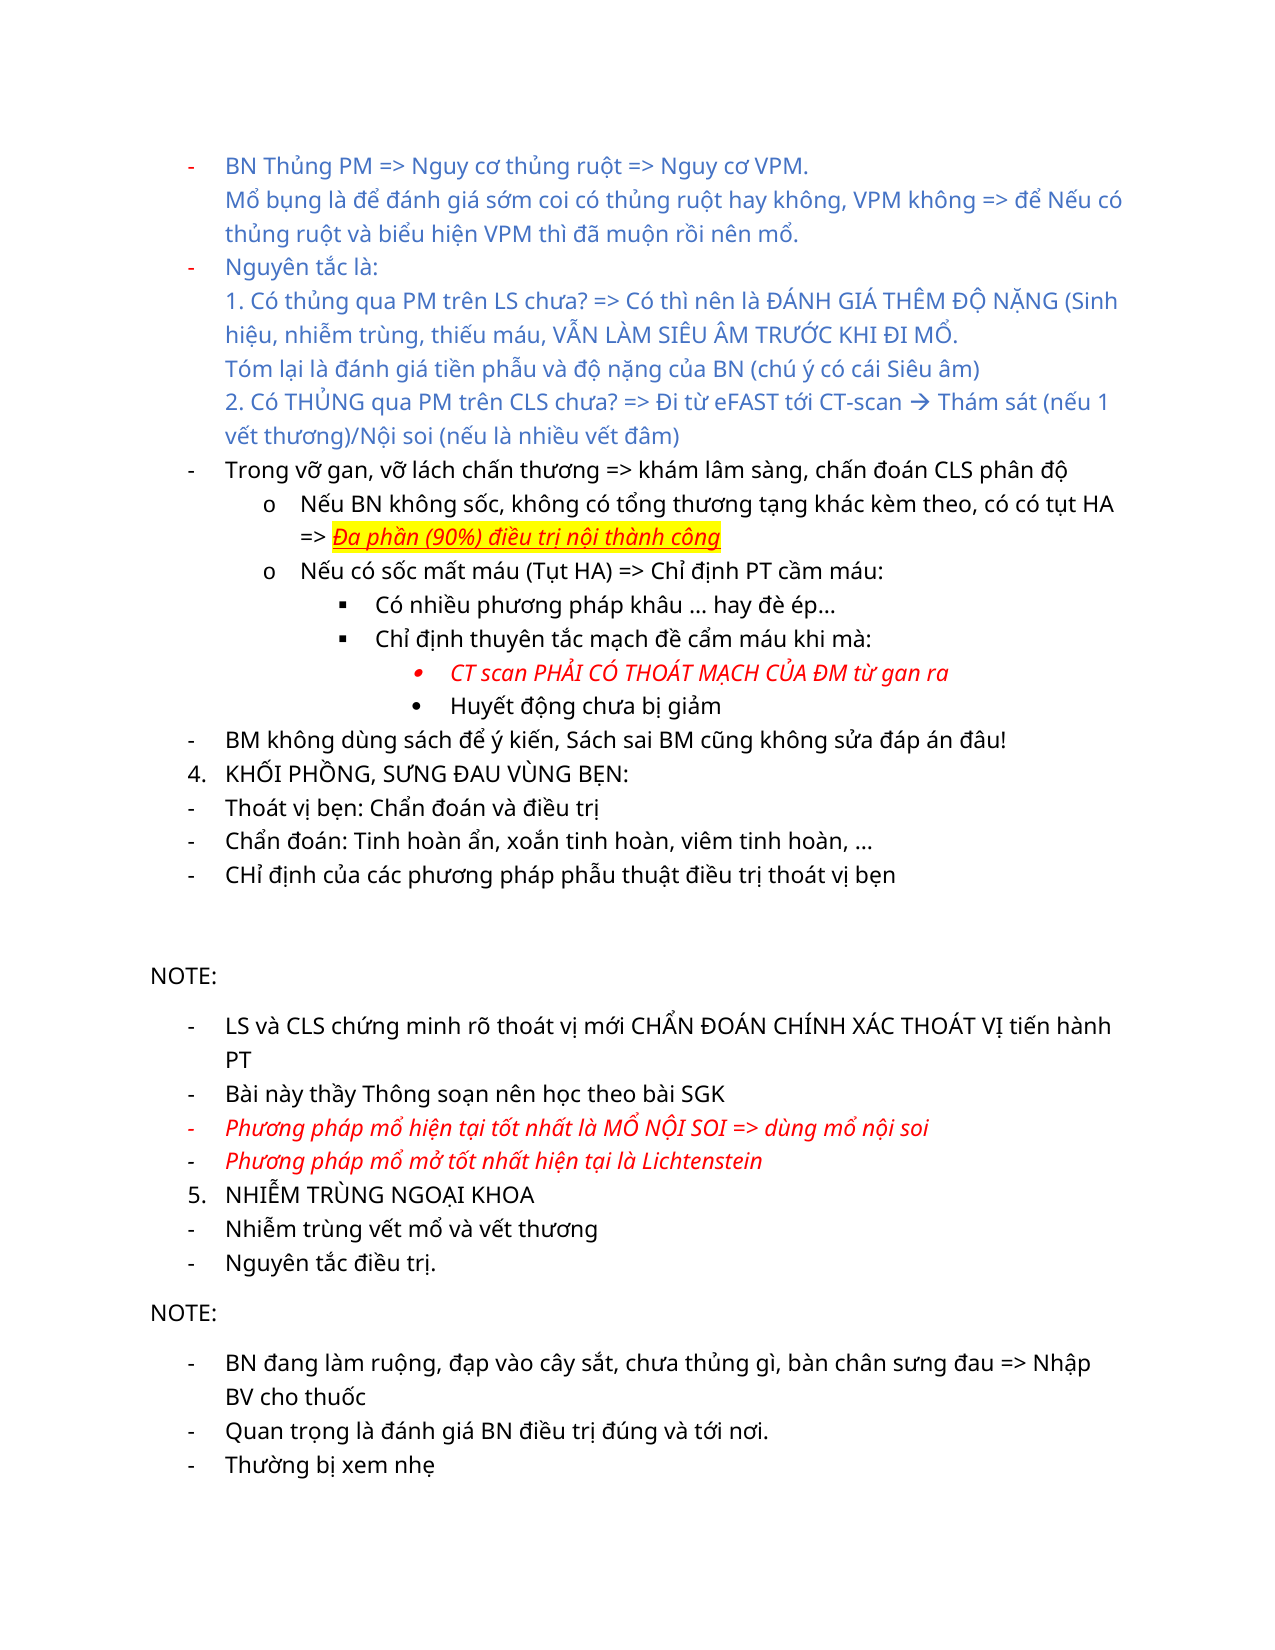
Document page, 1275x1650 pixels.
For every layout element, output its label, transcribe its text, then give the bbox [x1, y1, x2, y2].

list Trong vỡ gan, vỡ lách chấn thương => khám lâm sàng, chấn đoán CLS phân độ [187, 454, 1125, 485]
list Quan trọng là đánh giá BN điều trị đúng và tới nơi. [187, 1415, 1125, 1446]
list BN đang làm ruộng, đạp vào cây sắt, chưa thủng gì, bàn chân sưng đau => Nhập BV cho thuốc [187, 1347, 1125, 1412]
list Chỉ định thuyên tắc mạch đề cẩm máu khi mà: [337, 623, 1125, 654]
list Nguyên tắc điều trị. [187, 1246, 1125, 1278]
list Thoát vị bẹn: Chẩn đoán và điều trị [187, 791, 1125, 823]
list Nếu BN không sốc, không có tổng thương tạng khác kèm theo, có có tụt HA => Đa phần (90%) điều trị nội thành công [262, 487, 1125, 553]
list BN Thủng PM => Nguy cơ thủng ruột => Nguy cơ VPM. Mổ bụng là để đánh giá sớm coi có thủng ruột hay không, VPM không => để Nếu có thủng ruột và biểu hiện VPM thì đã muộn rồi nên mổ. [187, 150, 1125, 249]
list NHIỄM TRÙNG NGOẠI KHOA [187, 1179, 1125, 1210]
list CT scan PHẢI CÓ THOÁT MẠCH CỦA ĐM từ gan ra [412, 656, 1125, 688]
list Có nhiều phương pháp khâu … hay đè ép… [337, 589, 1125, 620]
list Nhiễm trùng vết mổ và vết thương [187, 1213, 1125, 1244]
list BM không dùng sách để ý kiến, Sách sai BM cũng không sửa đáp án đâu! [187, 724, 1125, 755]
list Chẩn đoán: Tinh hoàn ẩn, xoắn tinh hoàn, viêm tinh hoàn, … [187, 825, 1125, 856]
text NOTE: [150, 1297, 1125, 1328]
list Bài này thầy Thông soạn nên học theo bài SGK [187, 1078, 1125, 1109]
list LS và CLS chứng minh rõ thoát vị mới CHẨN ĐOÁN CHÍNH XÁC THOÁT VỊ tiến hành PT [187, 1010, 1125, 1075]
list Huyết động chưa bị giảm [412, 690, 1125, 721]
list Nếu có sốc mất máu (Tụt HA) => Chỉ định PT cầm máu: [262, 555, 1125, 586]
list CHỉ định của các phương pháp phẫu thuật điều trị thoát vị bẹn [187, 859, 1125, 890]
list Thường bị xem nhẹ [187, 1448, 1125, 1480]
text NOTE: [150, 960, 1125, 991]
list Phương pháp mổ hiện tại tốt nhất là MỔ NỘI SOI => dùng mổ nội soi [187, 1111, 1125, 1143]
list KHỐI PHỒNG, SƯNG ĐAU VÙNG BẸN: [187, 758, 1125, 789]
list Nguyên tắc là: 1. Có thủng qua PM trên LS chưa? => Có thì nên là ĐÁNH GIÁ THÊM ĐỘ NẶNG (Sinh hiệu, nhiễm trùng, thiếu máu, VẪN LÀM SIÊU ÂM TRƯỚC KHI ĐI MỔ. Tóm lại là đánh giá tiền phẫu và độ nặng của BN (chú ý có cái Siêu âm) 2. Có THỦNG qua PM trên CLS chưa? => Đi từ eFAST tới CT-scan Thám sát (nếu 1 vết thương)/Nội soi (nếu là nhiều vết đâm) [187, 251, 1125, 451]
list Phương pháp mổ mở tốt nhất hiện tại là Lichtenstein [187, 1145, 1125, 1176]
